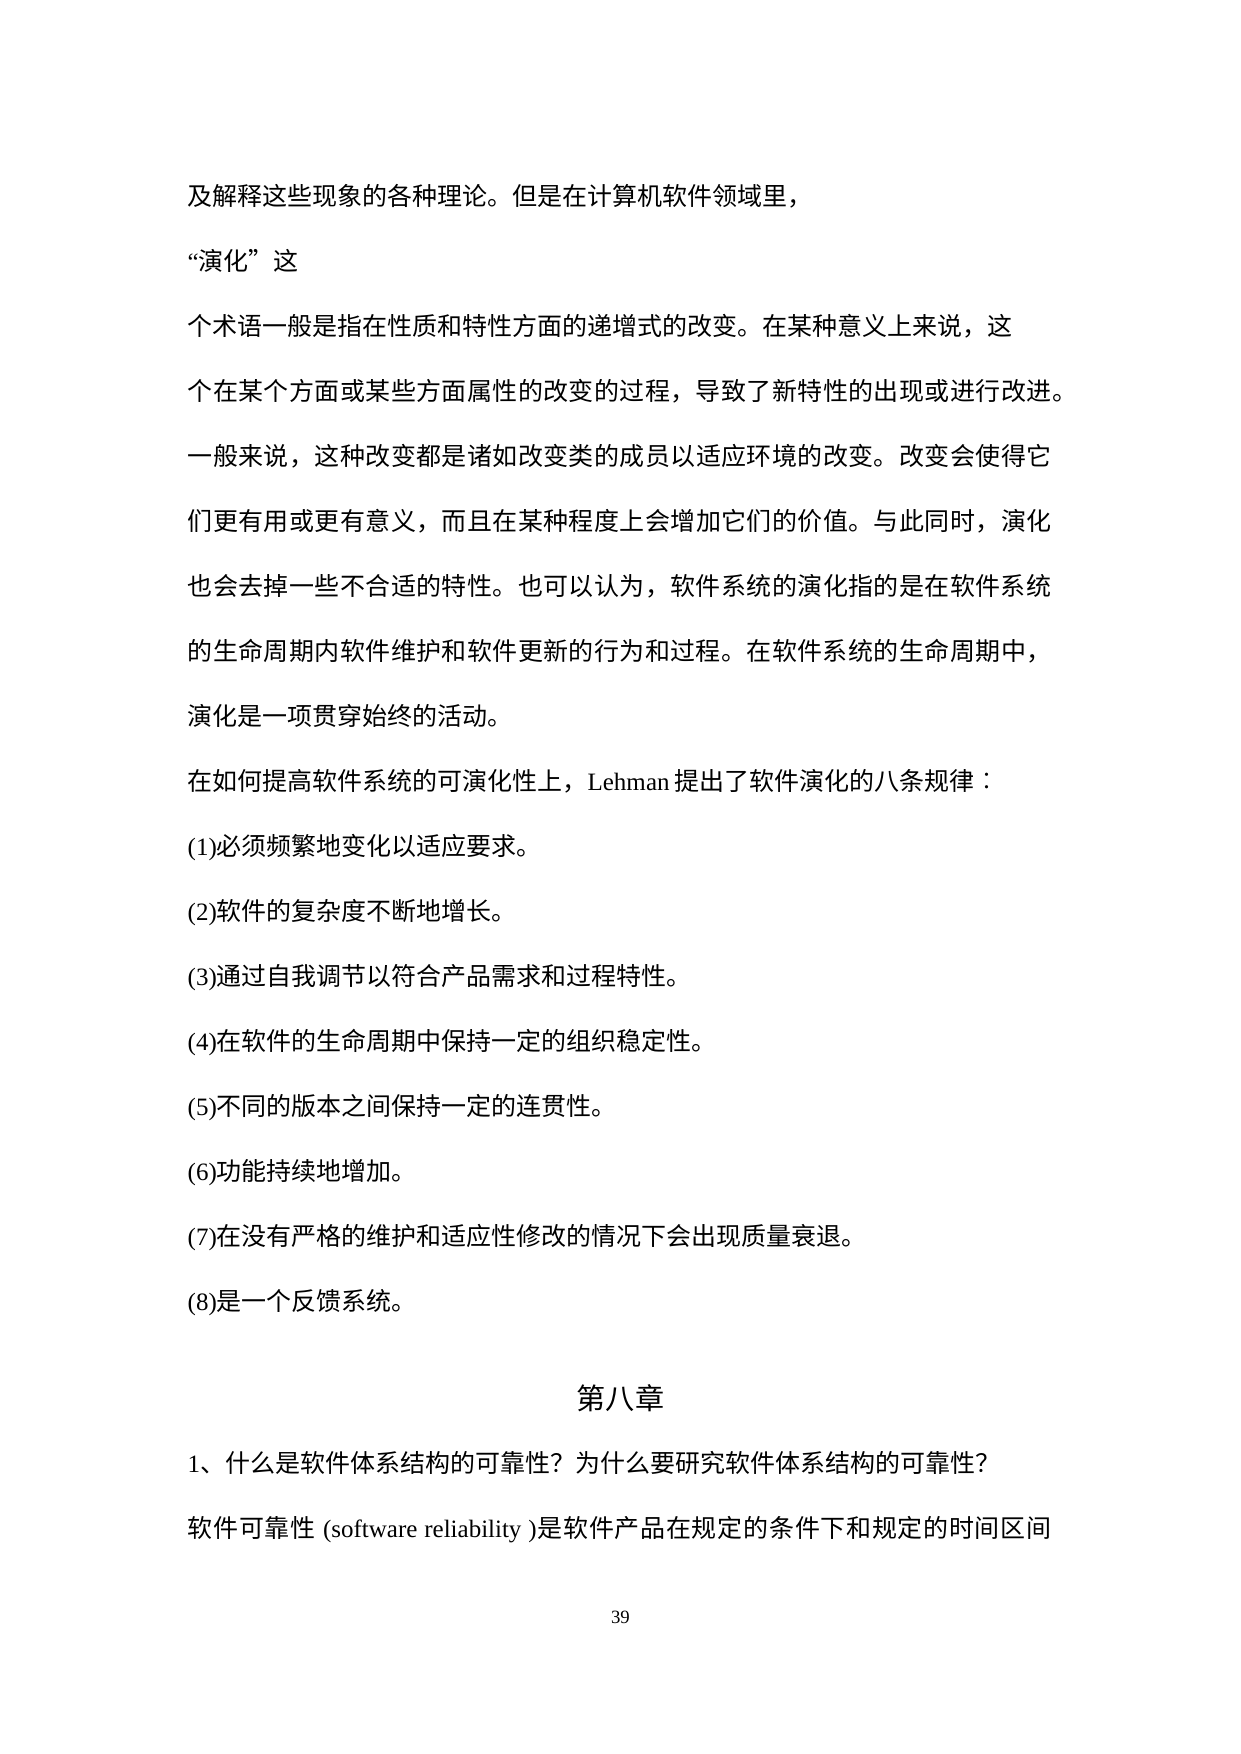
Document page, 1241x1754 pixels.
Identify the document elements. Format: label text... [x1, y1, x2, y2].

text (4)在软件的生命周期中保持一定的组织稳定性。 [187, 1007, 1053, 1072]
text (8)是一个反馈系统。 [187, 1267, 1053, 1332]
text (6)功能持续地增加。 [187, 1137, 1053, 1202]
text (3)通过自我调节以符合产品需求和过程特性。 [187, 942, 1053, 1007]
text (5)不同的版本之间保持一定的连贯性。 [187, 1072, 1053, 1137]
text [187, 162, 1053, 227]
text (1)必须频繁地变化以适应要求。 [187, 812, 1053, 877]
text 在如何提高软件系统的可演化性上，Lehman提出了软件演化的八条规律︰ [187, 747, 1053, 812]
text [187, 1494, 1053, 1559]
text 个术语一般是指在性质和特性方面的递增式的改变。在某种意义上来说，这 [187, 292, 1053, 357]
text “演化”这 [187, 227, 1053, 292]
text 第八章 [187, 1364, 1053, 1429]
text 个在某个方面或某些方面属性的改变的过程，导致了新特性的出现或进行改进。一般来说，这种改变都是诸如改变类的成员以适应环境的改变。改变会使得它们更有用或更有意义，而且在某种程度上会增加它们的价值。与此同时，演化也会去掉一些不合适的特性。也可以认为，软件系统的演化指的是在软件系统的生命周期内软件维护和软件更新的行为和过程。在软件系统的生命周期中，演化是一项贯穿始终的活动。 [187, 357, 1053, 747]
text (7)在没有严格的维护和适应性修改的情况下会出现质量衰退。 [187, 1202, 1053, 1267]
text 1、什么是软件体系结构的可靠性？为什么要研究软件体系结构的可靠性？ [187, 1429, 1053, 1494]
text (2)软件的复杂度不断地增长。 [187, 877, 1053, 942]
